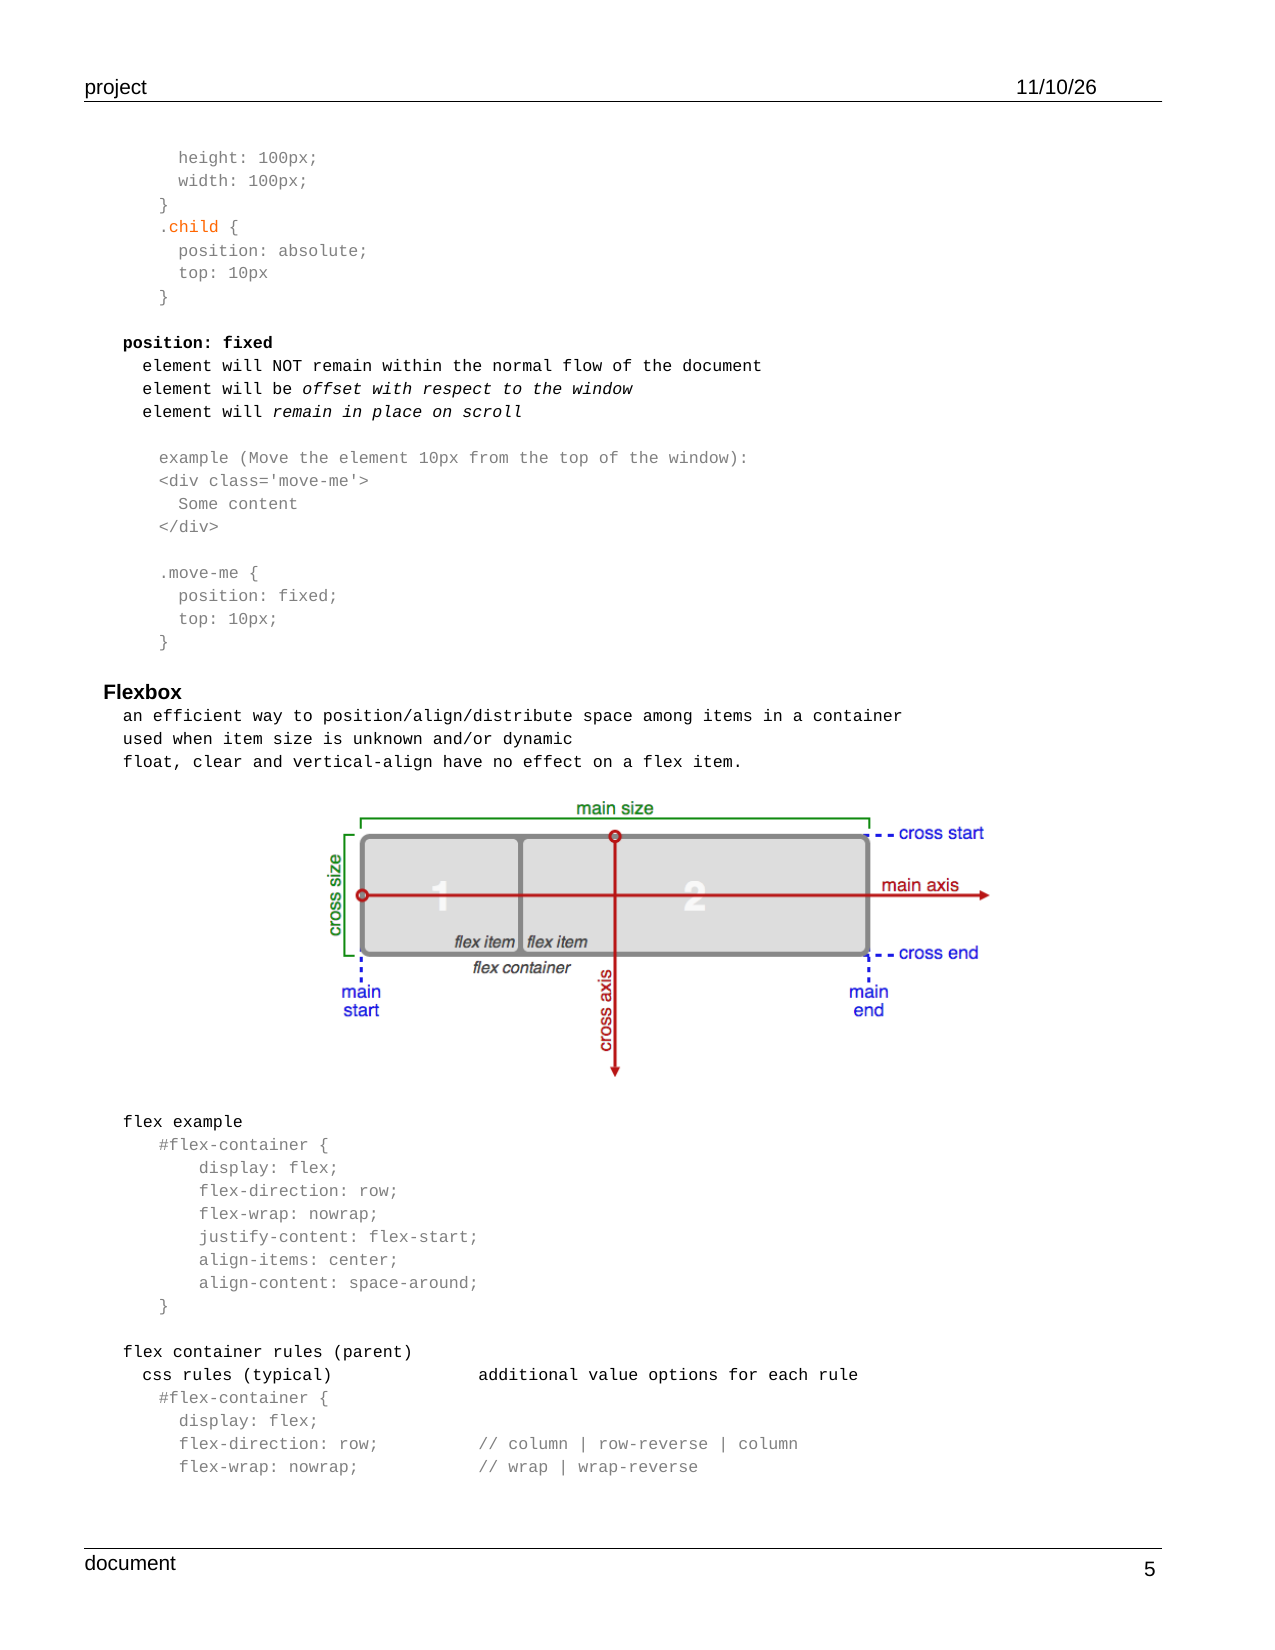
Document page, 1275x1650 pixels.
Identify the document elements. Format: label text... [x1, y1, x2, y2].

text float, clear and vertical-align have no effect on a flex item. [123, 754, 1162, 772]
text flex-wrap: nowrap; [159, 1206, 1162, 1224]
text height: 100px; [159, 150, 1162, 169]
text element will remain in place on scroll [123, 403, 1162, 422]
text flex-direction: row; [159, 1182, 1162, 1201]
text } [159, 288, 1162, 307]
text display: flex; [159, 1159, 1162, 1178]
text flex example [123, 1113, 1162, 1132]
text </div> [159, 518, 1162, 537]
text example (Move the element 10px from the top of the window): [159, 449, 1162, 468]
text } [159, 196, 1162, 215]
text #flex-container { [159, 1136, 1162, 1155]
text <div class='move-me'> [159, 472, 1162, 491]
text top: 10px; [159, 610, 1162, 629]
text element will be offset with respect to the window [123, 380, 1162, 399]
text position: fixed [123, 334, 1162, 353]
text position: fixed; [159, 587, 1162, 606]
text } [159, 1298, 1162, 1316]
text an efficient way to position/align/distribute space among items in a container [123, 708, 1162, 726]
text width: 100px; [159, 173, 1162, 192]
text element will NOT remain within the normal flow of the document [123, 357, 1162, 376]
text .child { [159, 219, 1162, 238]
text position: absolute; [159, 242, 1162, 261]
text Some content [159, 495, 1162, 514]
text top: 10px [159, 265, 1162, 284]
text justify-content: flex-start; [159, 1228, 1162, 1247]
text } [159, 633, 1162, 652]
text .move-me { [159, 564, 1162, 583]
text display: flex; [159, 1413, 1162, 1432]
text flex-direction: row; // column | row-reverse | column [159, 1436, 1162, 1454]
text #flex-container { [159, 1390, 1162, 1408]
picture [324, 799, 997, 1087]
subtitle Flexbox [103, 679, 1162, 703]
text align-content: space-around; [159, 1274, 1162, 1293]
text used when item size is unknown and/or dynamic [123, 731, 1162, 749]
text flex container rules (parent) [123, 1344, 1162, 1362]
text flex-wrap: nowrap; // wrap | wrap-reverse [159, 1459, 1162, 1478]
text align-items: center; [159, 1252, 1162, 1270]
text css rules (typical) additional value options for each rule [123, 1367, 1162, 1386]
